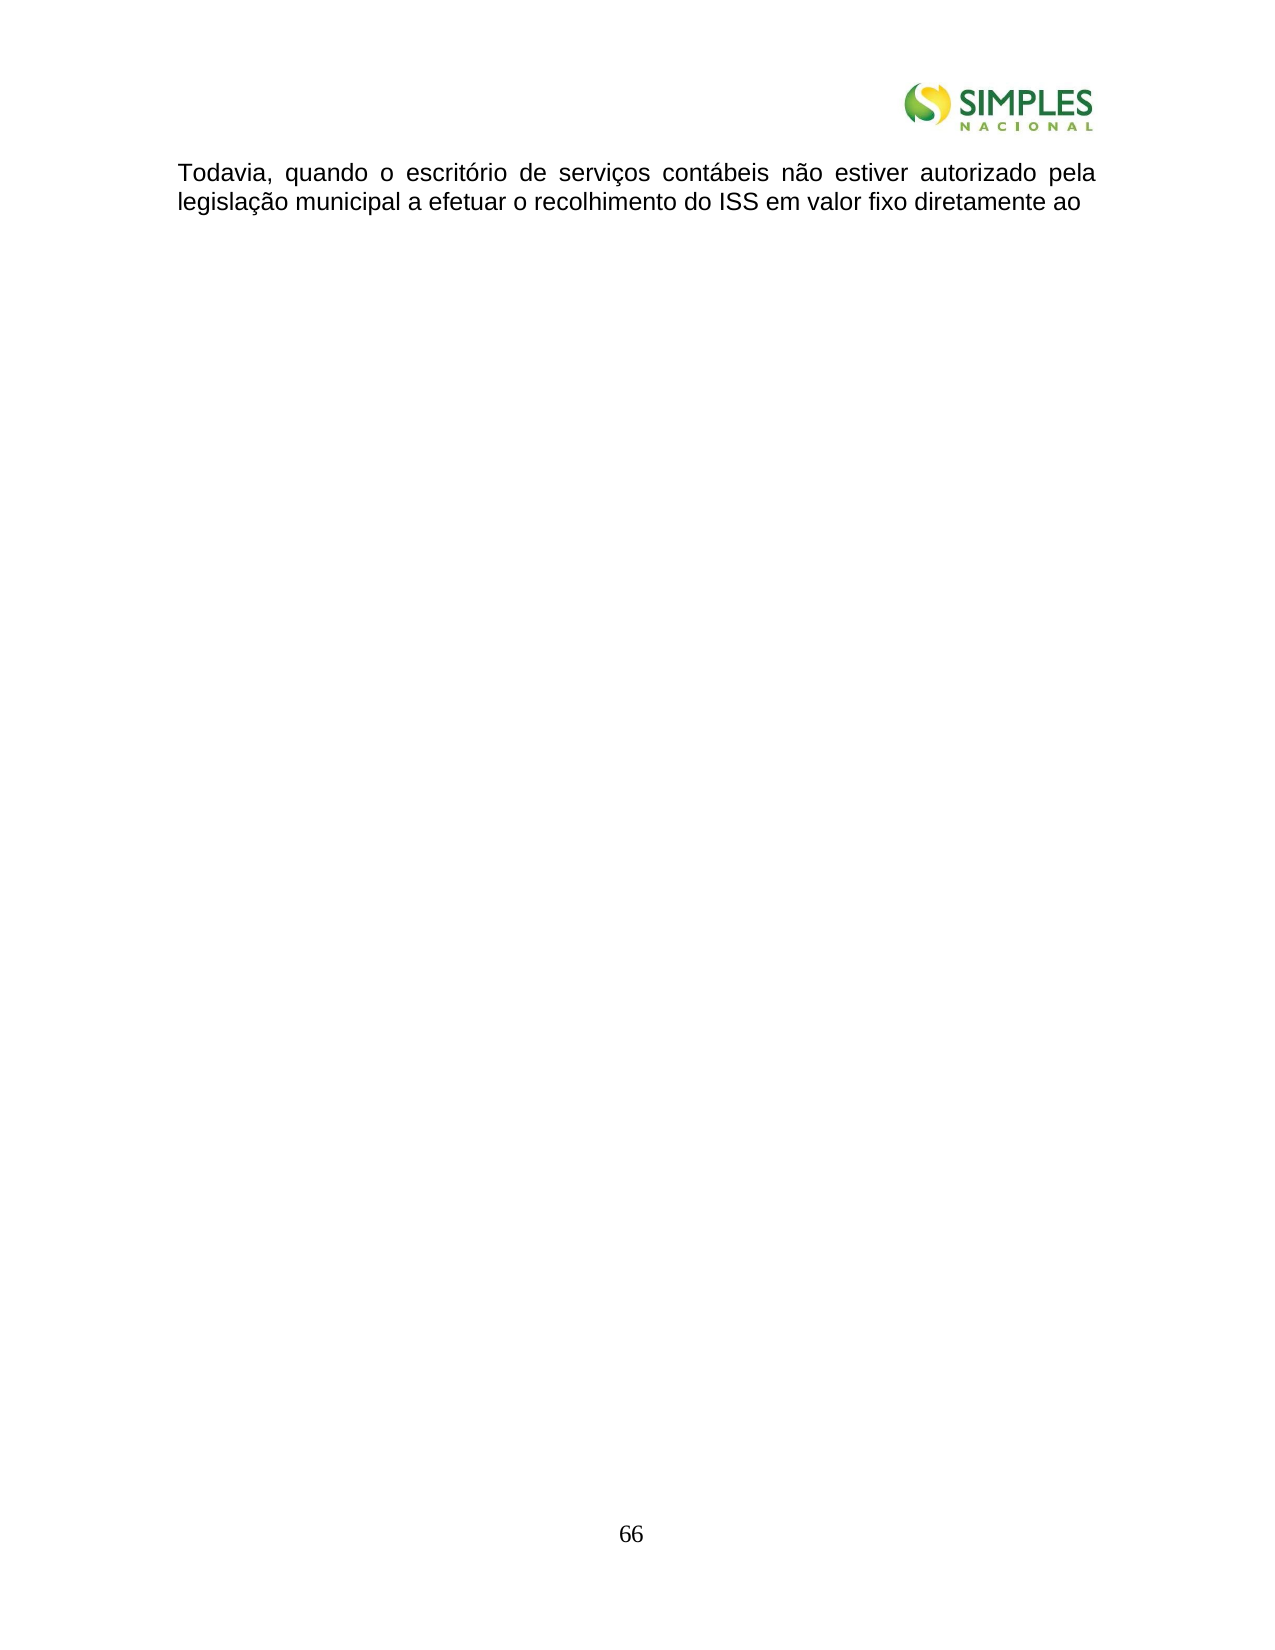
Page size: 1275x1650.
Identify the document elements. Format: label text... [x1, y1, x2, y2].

text Todavia, quando o escritório de serviços contábeis não estiver autorizado pela legislação municipal a efetuar o recolhimento do ISS em valor fixo diretamente ao [177, 158, 1098, 216]
picture [897, 82, 1098, 139]
